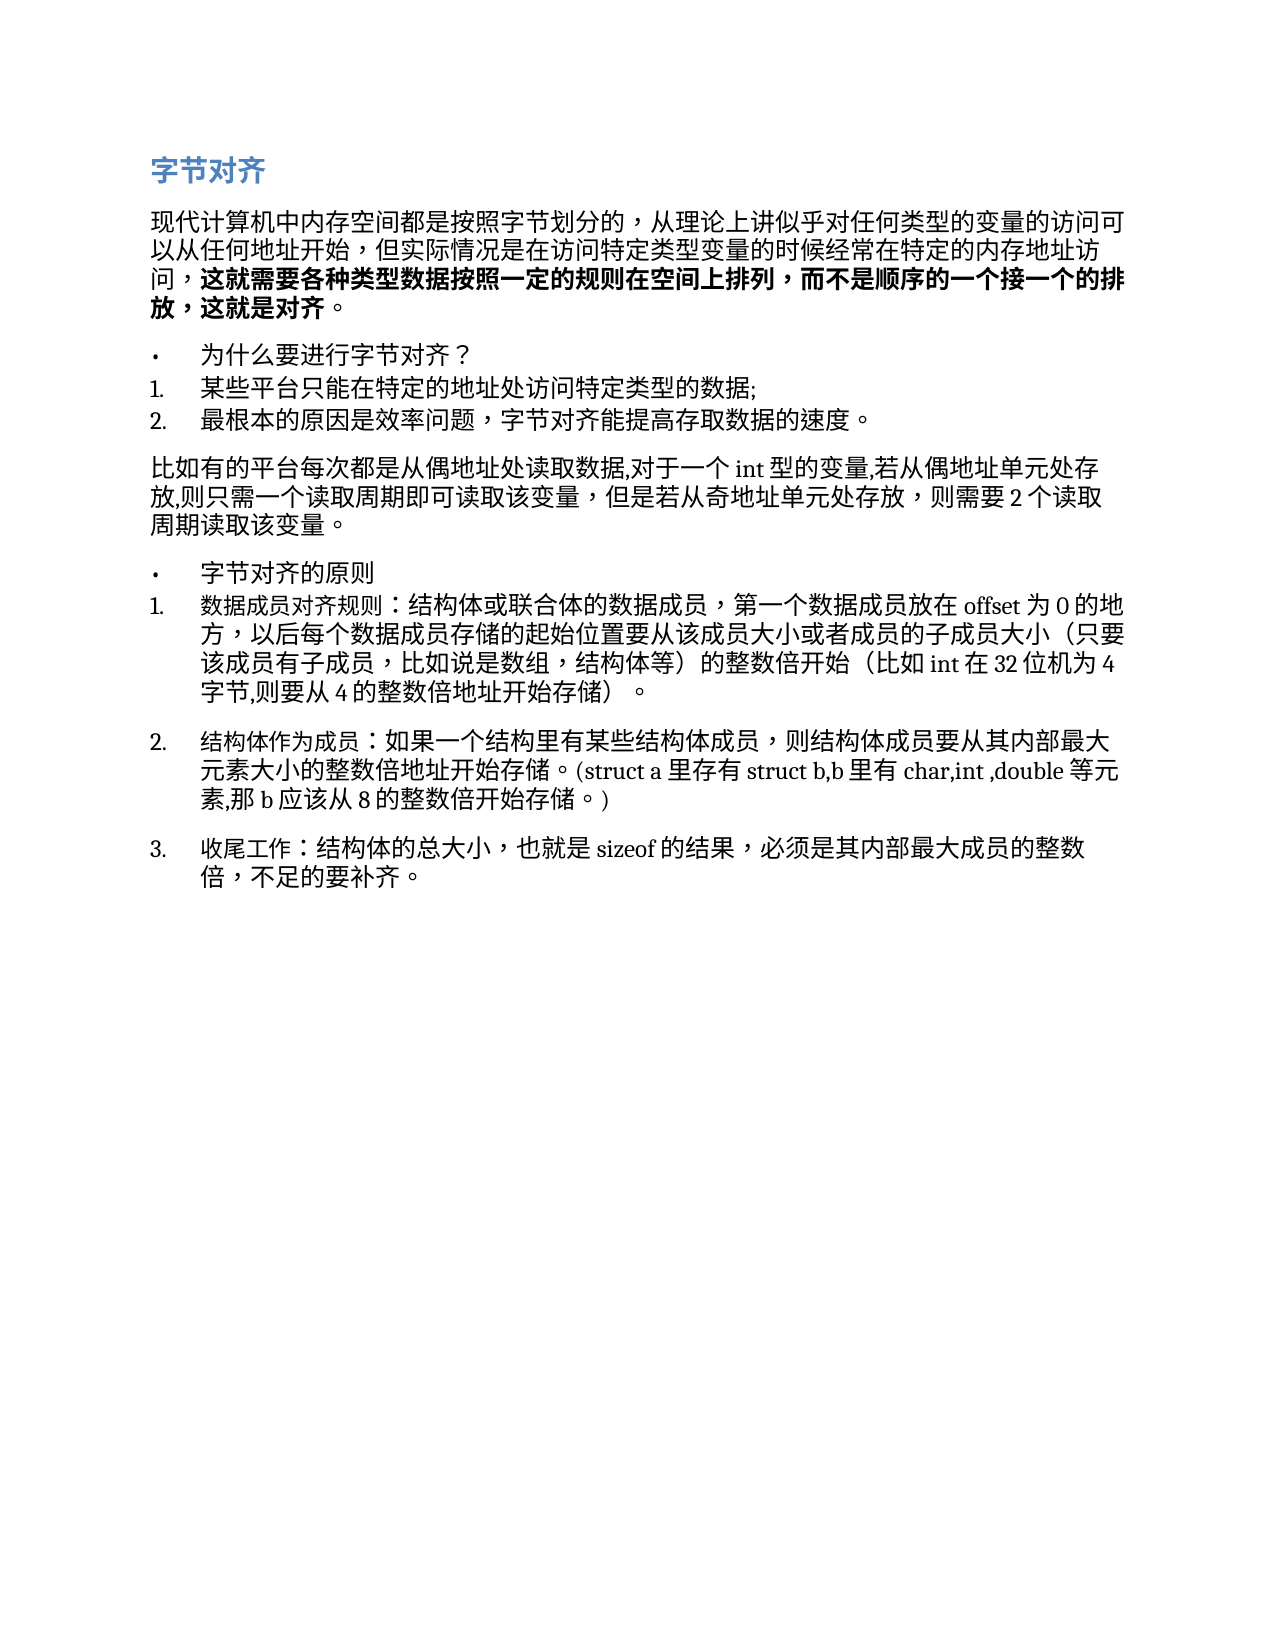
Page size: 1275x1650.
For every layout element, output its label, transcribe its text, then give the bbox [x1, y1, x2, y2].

list 数据成员对齐规则：结构体或联合体的数据成员，第一个数据成员放在 offset 为0的地方，以后每个数据成员存储的起始位置要从该成员大小或者成员的子成员大小（只要该成员有子成员，比如说是数组，结构体等）的整数倍开始（比如int在32位机为4字节,则要从4的整数倍地址开始存储）。 [150, 592, 1125, 707]
list 结构体作为成员：如果一个结构里有某些结构体成员，则结构体成员要从其内部最大元素大小的整数倍地址开始存储。(struct a里存有struct b,b里有char,int ,double等元素,那b应该从8的整数倍开始存储。) [150, 728, 1125, 814]
subtitle 字节对齐 [150, 150, 1125, 190]
text 现代计算机中内存空间都是按照字节划分的，从理论上讲似乎对任何类型的变量的访问可以从任何地址开始，但实际情况是在访问特定类型变量的时候经常在特定的内存地址访问，这就需要各种类型数据按照一定的规则在空间上排列，而不是顺序的一个接一个的排放，这就是对齐。 [150, 208, 1125, 323]
list 某些平台只能在特定的地址处访问特定类型的数据; [150, 375, 1125, 403]
list 为什么要进行字节对齐？ [150, 342, 1125, 371]
text 比如有的平台每次都是从偶地址处读取数据,对于一个int型的变量,若从偶地址单元处存放,则只需一个读取周期即可读取该变量，但是若从奇地址单元处存放，则需要2个读取周期读取该变量。 [150, 455, 1125, 541]
list 最根本的原因是效率问题，字节对齐能提高存取数据的速度。 [150, 407, 1125, 436]
list 收尾工作：结构体的总大小，也就是sizeof的结果，必须是其内部最大成员的整数倍，不足的要补齐。 [150, 835, 1125, 893]
list 字节对齐的原则 [150, 560, 1125, 588]
